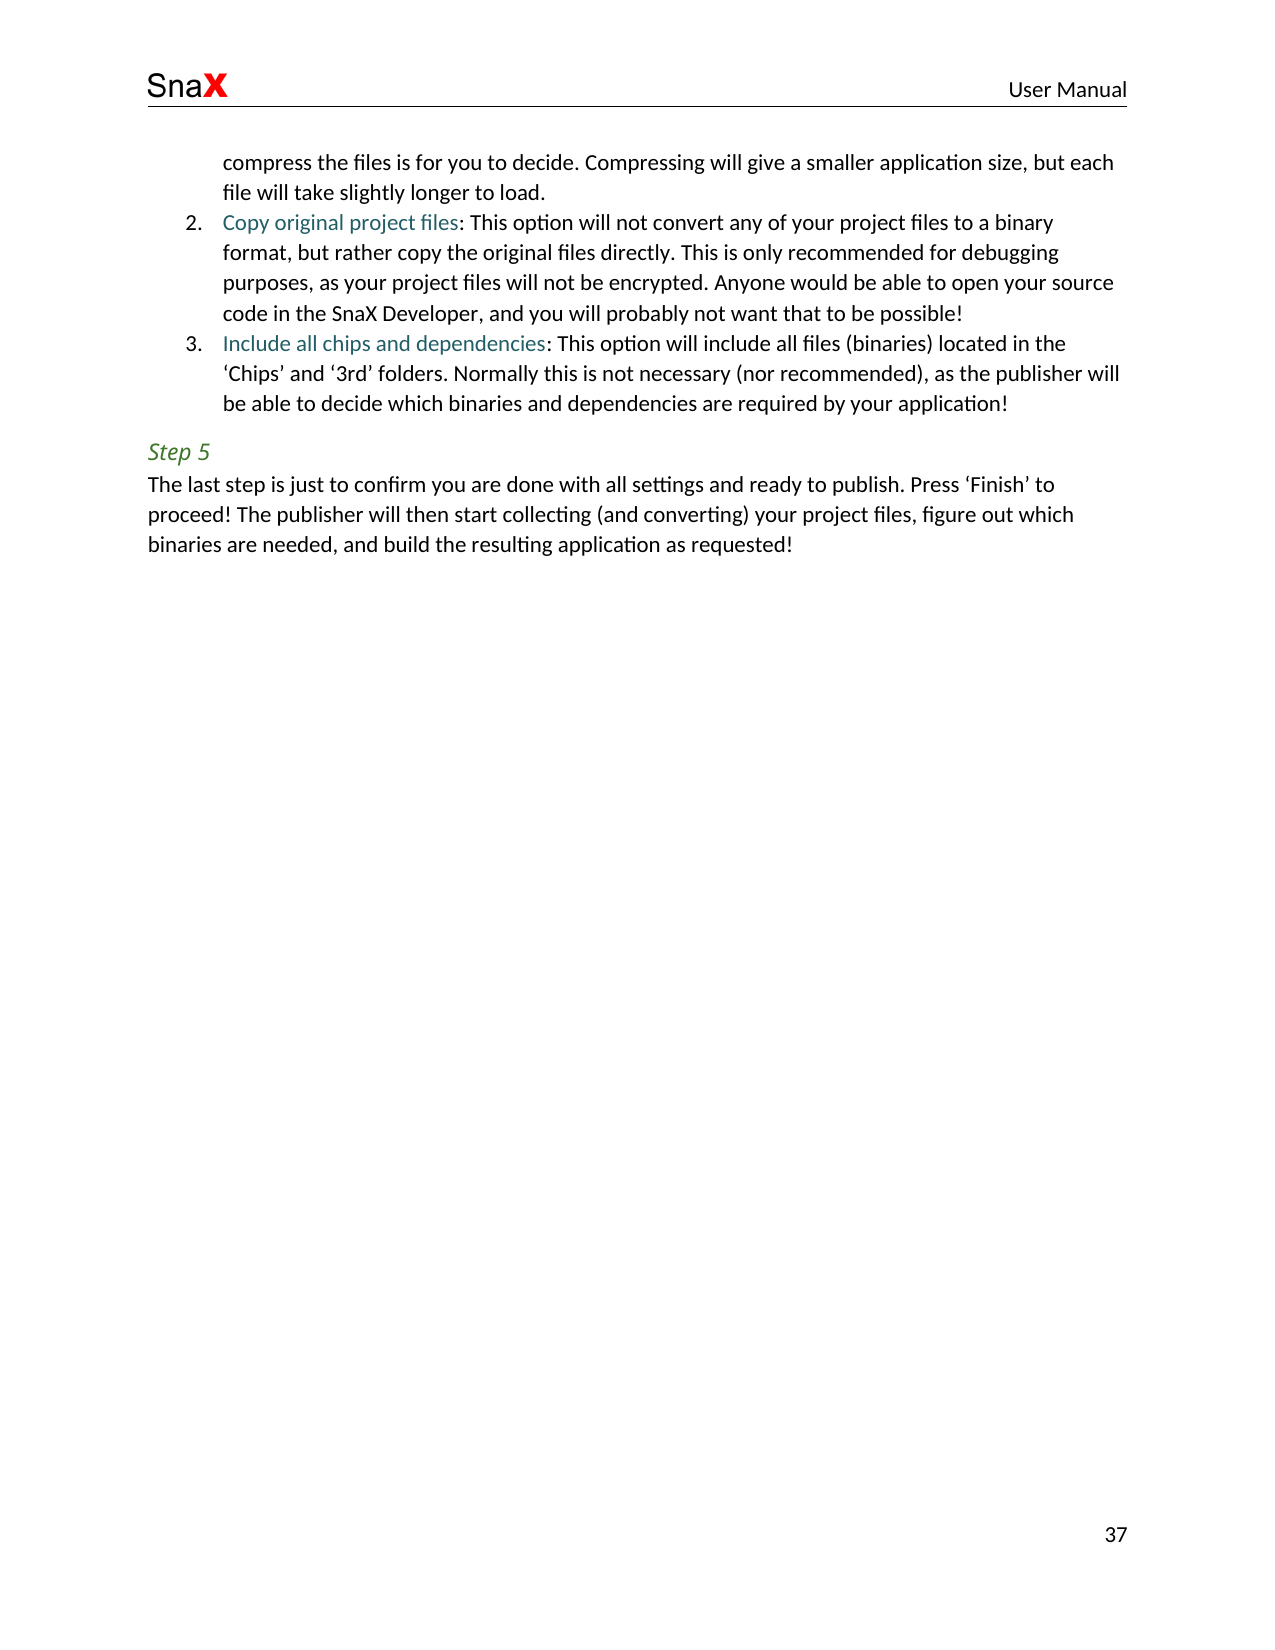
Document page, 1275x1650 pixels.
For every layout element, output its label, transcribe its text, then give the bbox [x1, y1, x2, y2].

picture [147, 73, 244, 98]
text The last step is just to confirm you are done with all settings and ready to publish. Press ‘Finish’ to proceed! The publisher will then start collecting (and converting) your project files, figure out which binaries are needed, and build the resulting application as requested! [148, 470, 1127, 558]
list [185, 148, 1127, 206]
list Copy original project files: This option will not convert any of your project files to a binary format, but rather copy the original files directly. This is only recommended for debugging purposes, as your project files will not be encrypted. Anyone would be able to open your source code in the SnaX Developer, and you will probably not want that to be possible! [185, 208, 1127, 327]
list Include all chips and dependencies: This option will include all files (binaries) located in the ‘Chips’ and ‘3rd’ folders. Normally this is not necessary (nor recommended), as the publisher will be able to decide which binaries and dependencies are required by your application! [185, 329, 1127, 417]
subtitle Step 5 [148, 436, 1127, 467]
